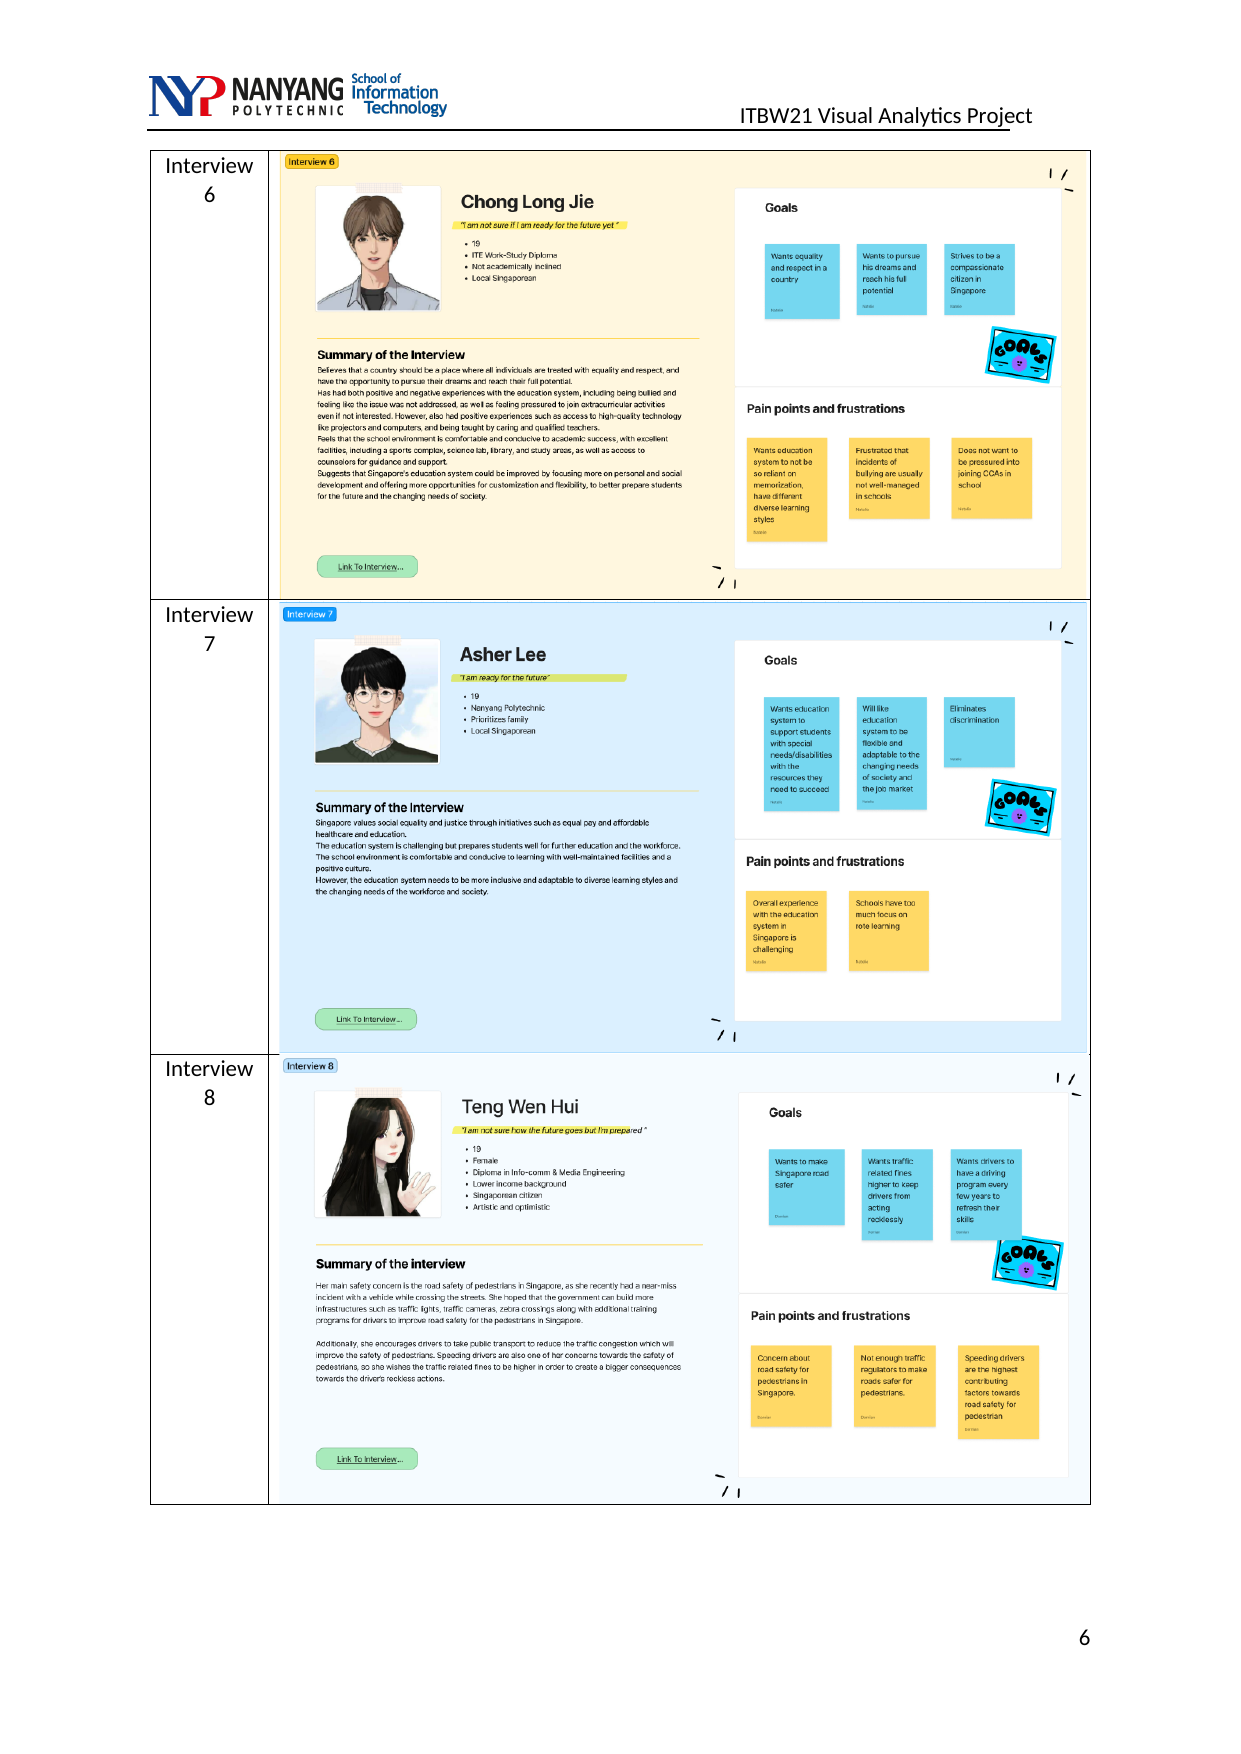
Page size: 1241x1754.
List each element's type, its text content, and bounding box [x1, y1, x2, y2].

table_cell Interview 6 [151, 151, 268, 599]
table_cell Interview 7 [151, 600, 268, 1053]
picture [352, 73, 447, 117]
table_cell Interview 8 [151, 1055, 268, 1504]
picture [149, 76, 343, 116]
table_cell [269, 1055, 279, 1504]
picture [279, 600, 1087, 1053]
table_cell [269, 600, 279, 1053]
picture [279, 1054, 1090, 1504]
table_cell [269, 151, 279, 599]
picture [279, 151, 1087, 599]
